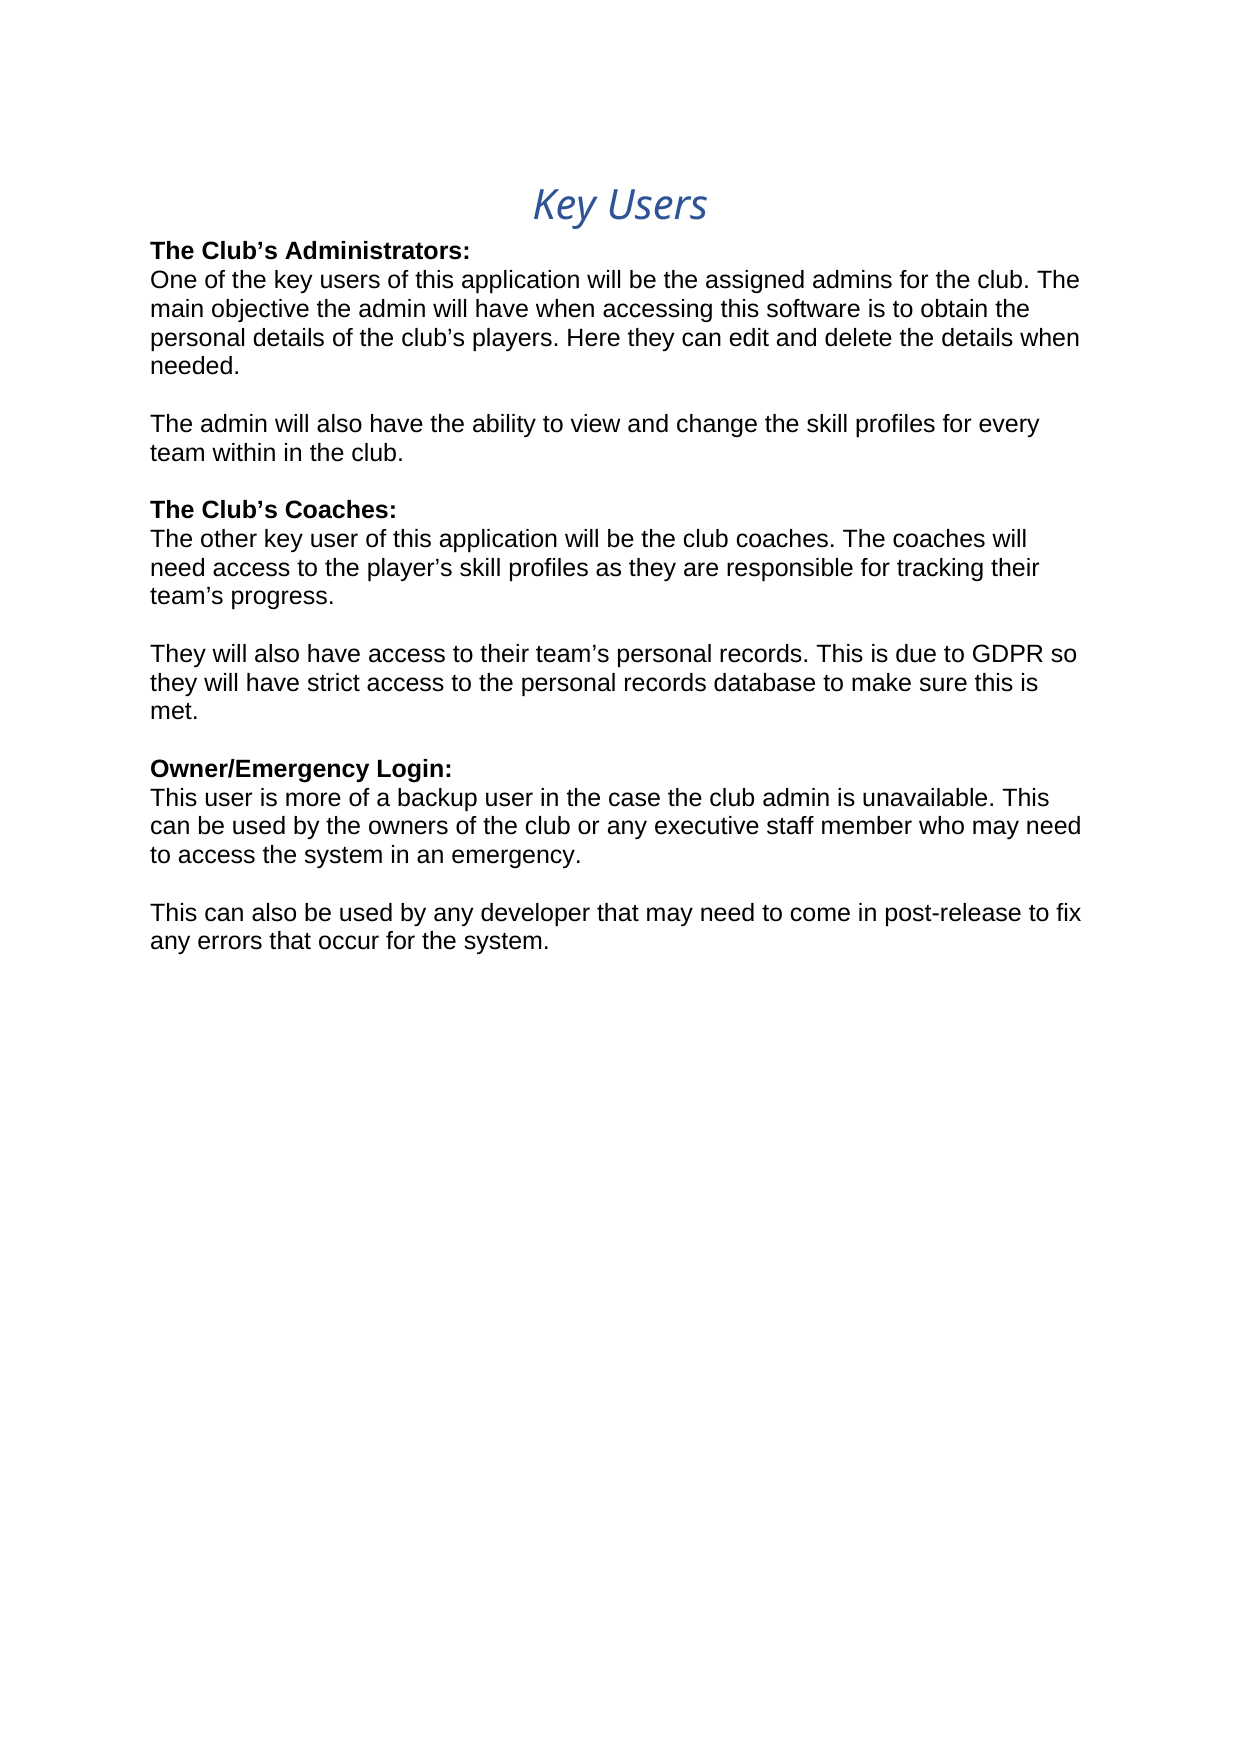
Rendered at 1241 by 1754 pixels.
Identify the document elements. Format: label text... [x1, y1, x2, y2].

text The Club’s Administrators: [150, 236, 1090, 265]
text Owner/Emergency Login: [150, 754, 1090, 782]
text This can also be used by any developer that may need to come in post-release to fix any errors that occur for the system. [150, 897, 1090, 955]
text One of the key users of this application will be the assigned admins for the club. The main objective the admin will have when accessing this software is to obtain the personal details of the club’s players. Here they can edit and delete the details when needed. [150, 265, 1090, 409]
text The admin will also have the ability to view and change the skill profiles for every team within in the club. [150, 409, 1090, 466]
subtitle Key Users [150, 175, 1090, 232]
text The Club’s Coaches: [150, 495, 1090, 524]
text This user is more of a backup user in the case the club admin is unavailable. This can be used by the owners of the club or any executive staff member who may need to access the system in an emergency. [150, 782, 1090, 869]
text The other key user of this application will be the club coaches. The coaches will need access to the player’s skill profiles as they are responsible for tracking their team’s progress. [150, 524, 1090, 610]
text They will also have access to their team’s personal records. This is due to GDPR so they will have strict access to the personal records database to make sure this is met. [150, 639, 1090, 725]
